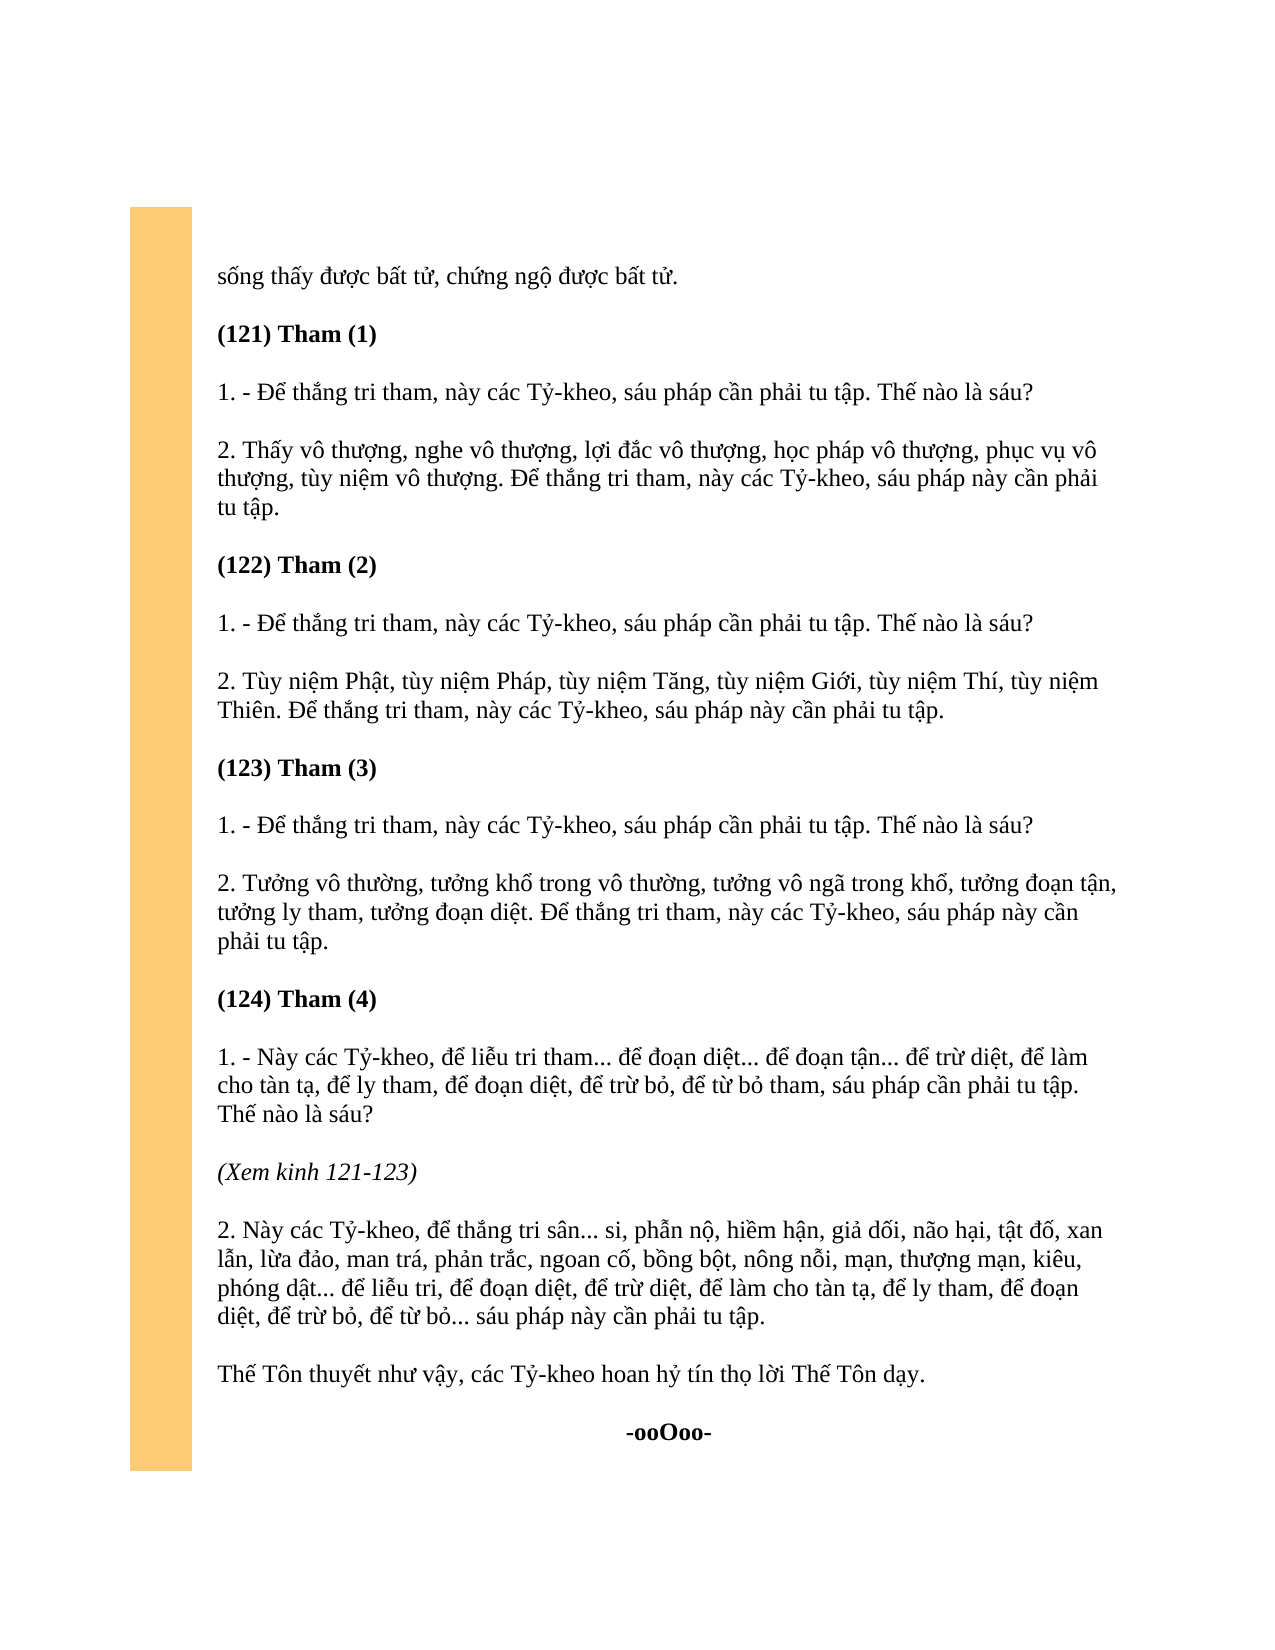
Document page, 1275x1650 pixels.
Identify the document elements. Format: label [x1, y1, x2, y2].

table_header [130, 207, 192, 1471]
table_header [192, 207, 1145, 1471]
